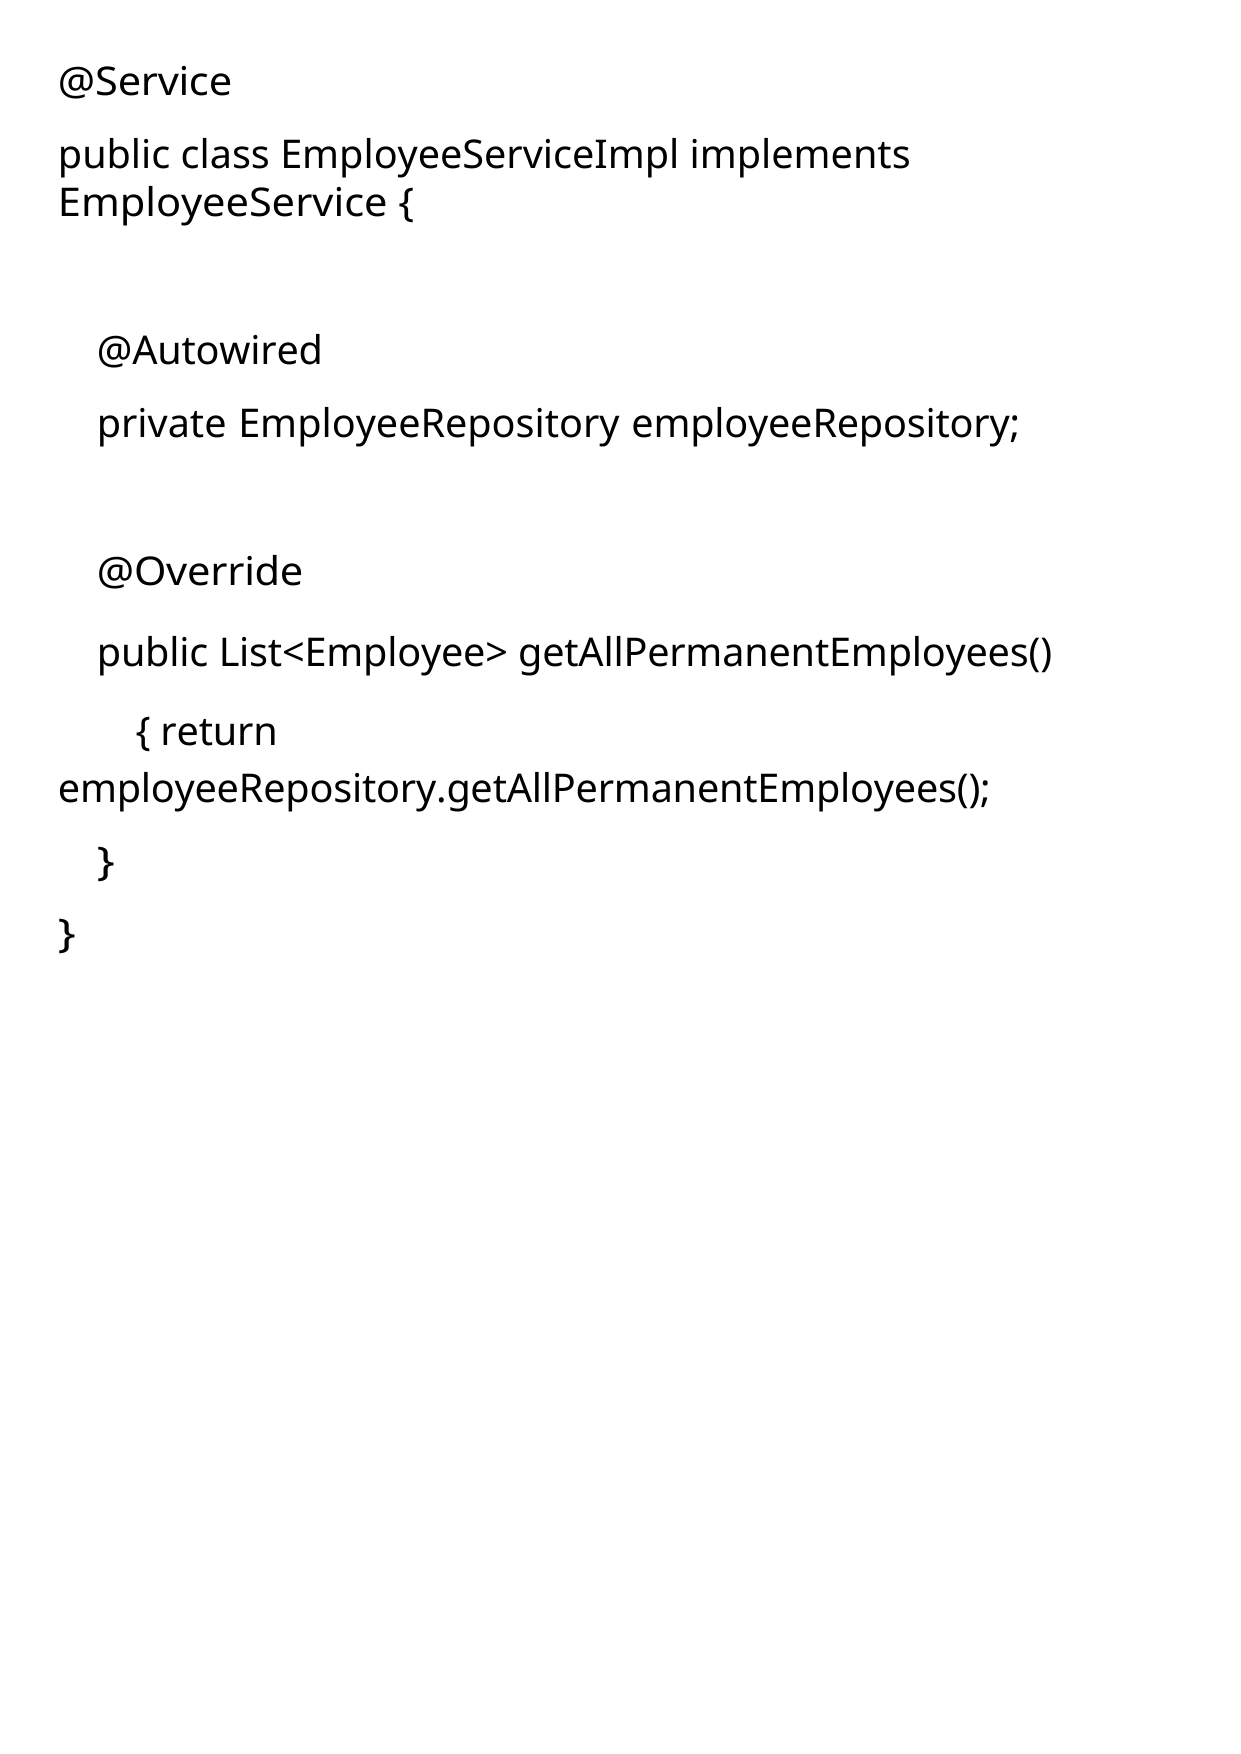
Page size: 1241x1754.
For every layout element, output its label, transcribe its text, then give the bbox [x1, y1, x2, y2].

text public class EmployeeServiceImpl implements EmployeeService { [58, 129, 1181, 228]
text } [58, 905, 1181, 959]
text @Override [97, 543, 1181, 597]
text } [97, 833, 1181, 887]
text employeeRepository.getAllPermanentEmployees(); [58, 757, 1181, 814]
text public List<Employee> getAllPermanentEmployees() { return [97, 599, 1181, 757]
text @Autowired [97, 322, 1181, 376]
text private EmployeeRepository employeeRepository; [97, 395, 1181, 449]
text @Service [58, 53, 1181, 107]
